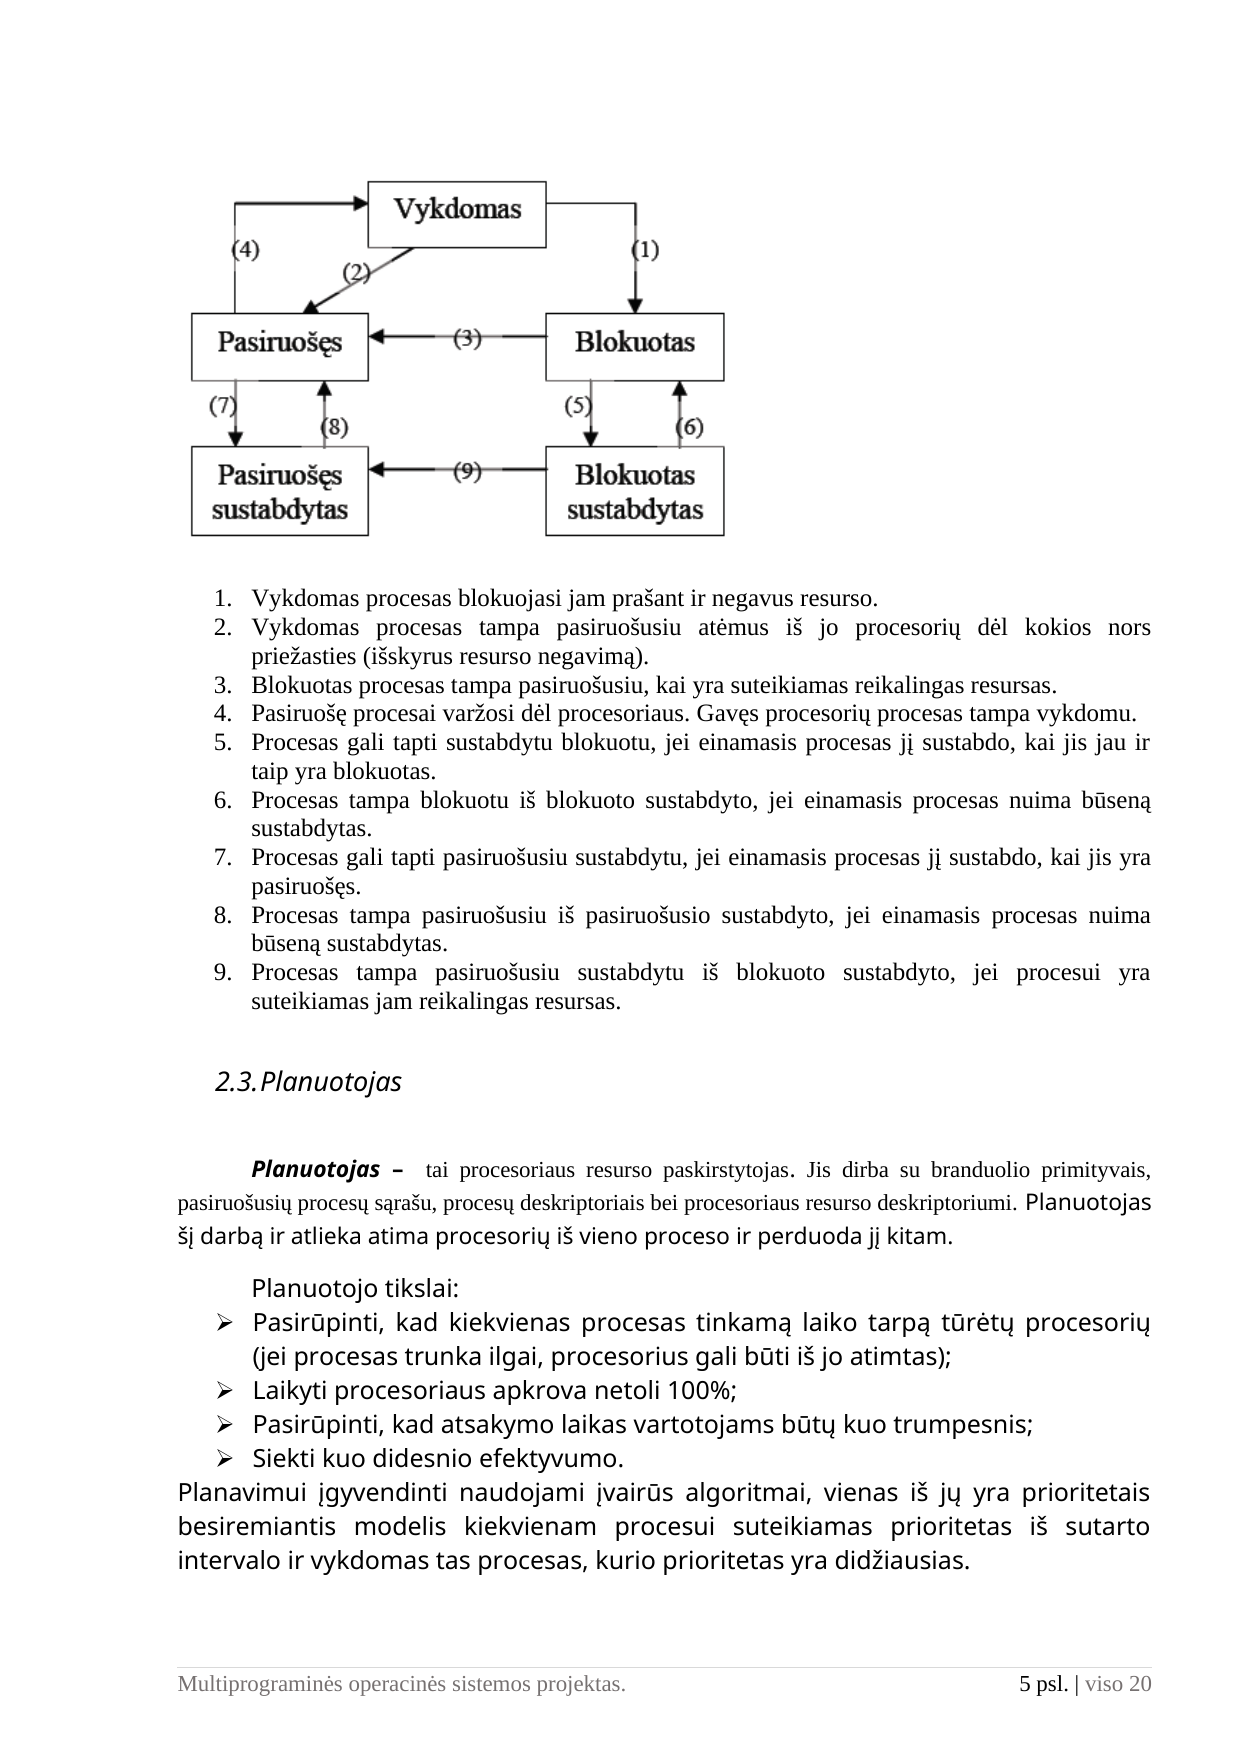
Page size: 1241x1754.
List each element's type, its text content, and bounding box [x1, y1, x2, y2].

list Vykdomas procesas blokuojasi jam prašant ir negavus resurso. [213, 583, 1152, 612]
list Pasiruošę procesai varžosi dėl procesoriaus. Gavęs procesorių procesas tampa vykdomu. [213, 698, 1152, 727]
list Vykdomas procesas tampa pasiruošusiu atėmus iš jo procesorių dėl kokios nors priežasties (išskyrus resurso negavimą). [213, 612, 1152, 670]
list Blokuotas procesas tampa pasiruošusiu, kai yra suteikiamas reikalingas resursas. [213, 670, 1152, 698]
list Laikyti procesoriaus apkrova netoli 100%; [215, 1373, 1152, 1407]
list Procesas gali tapti pasiruošusiu sustabdytu, jei einamasis procesas jį sustabdo, kai jis yra pasiruošęs. [213, 842, 1152, 900]
text Planavimui įgyvendinti naudojami įvairūs algoritmai, vienas iš jų yra prioritetais besiremiantis modelis kiekvienam procesui suteikiamas prioritetas iš sutarto intervalo ir vykdomas tas procesas, kurio prioritetas yra didžiausias. [177, 1475, 1152, 1577]
text Planuotojo tikslai: [177, 1271, 1152, 1304]
list Procesas tampa pasiruošusiu sustabdytu iš blokuoto sustabdyto, jei procesui yra suteikiamas jam reikalingas resursas. [213, 957, 1152, 1015]
list Procesas gali tapti sustabdytu blokuotu, jei einamasis procesas jį sustabdo, kai jis jau ir taip yra blokuotas. [213, 727, 1152, 785]
picture [177, 177, 765, 565]
list Procesas tampa pasiruošusiu iš pasiruošusio sustabdyto, jei einamasis procesas nuima būseną sustabdytas. [213, 900, 1152, 957]
list Siekti kuo didesnio efektyvumo. [215, 1441, 1152, 1475]
text Planuotojas – tai procesoriaus resurso paskirstytojas. Jis dirba su branduolio primityvais, pasiruošusių procesų sąrašu, procesų deskriptoriais bei procesoriaus resurso deskriptoriumi. Planuotojas šį darbą ir atlieka atima procesorių iš vieno proceso ir perduoda jį kitam. [177, 1153, 1152, 1251]
list Pasirūpinti, kad atsakymo laikas vartotojams būtų kuo trumpesnis; [215, 1407, 1152, 1441]
text Planuotojas [215, 1062, 1152, 1099]
list Procesas tampa blokuotu iš blokuoto sustabdyto, jei einamasis procesas nuima būseną sustabdytas. [213, 785, 1152, 842]
list Pasirūpinti, kad kiekvienas procesas tinkamą laiko tarpą tūrėtų procesorių (jei procesas trunka ilgai, procesorius gali būti iš jo atimtas); [215, 1304, 1152, 1373]
